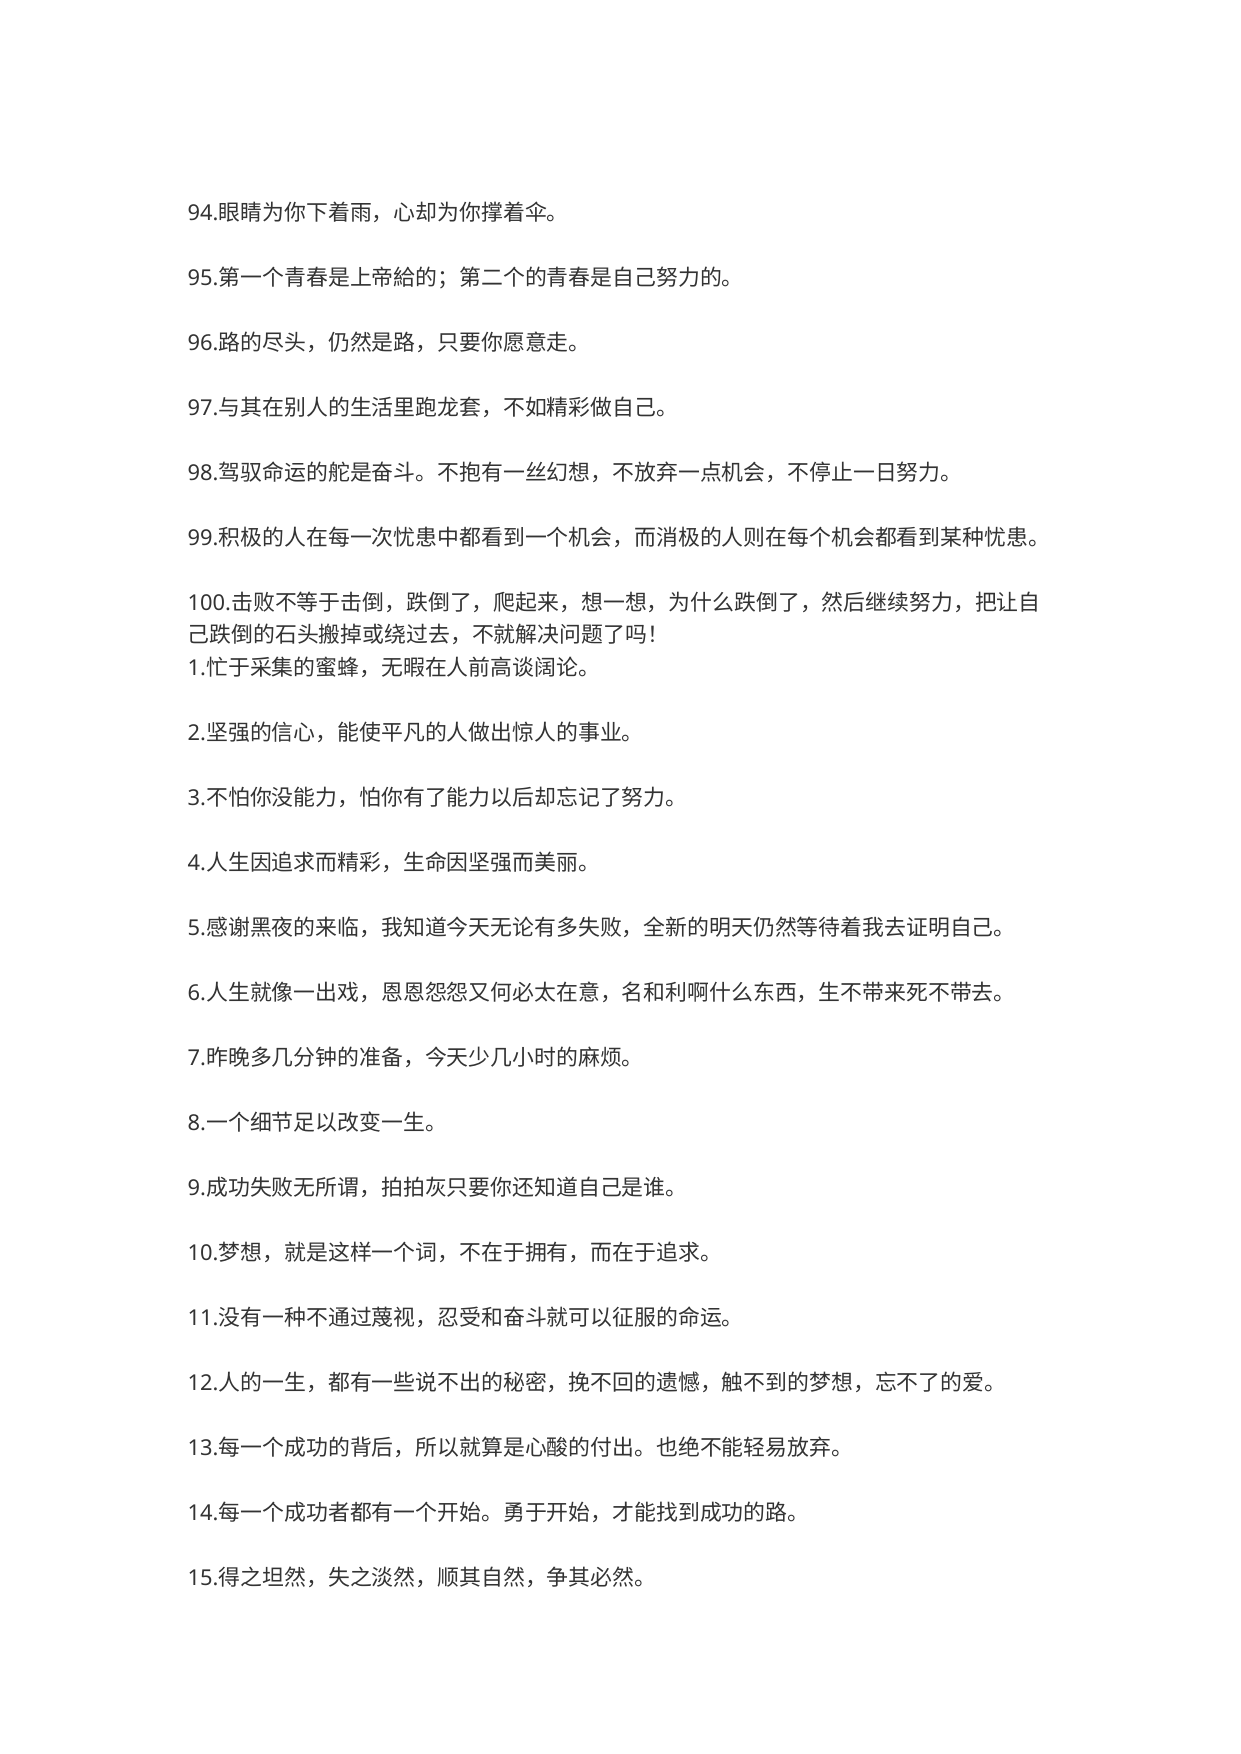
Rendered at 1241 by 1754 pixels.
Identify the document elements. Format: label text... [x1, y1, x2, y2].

text 13.每一个成功的背后，所以就算是心酸的付出。也绝不能轻易放弃。 [187, 1429, 1053, 1462]
text 7.昨晚多几分钟的准备，今天少几小时的麻烦。 [187, 1039, 1053, 1072]
text 8.一个细节足以改变一生。 [187, 1104, 1053, 1137]
text 12.人的一生，都有一些说不出的秘密，挽不回的遗憾，触不到的梦想，忘不了的爱。 [187, 1364, 1053, 1397]
text 100.击败不等于击倒，跌倒了，爬起来，想一想，为什么跌倒了，然后继续努力，把让自己跌倒的石头搬掉或绕过去，不就解决问题了吗！ [187, 584, 1053, 649]
text 1.忙于采集的蜜蜂，无暇在人前高谈阔论。 [187, 649, 1053, 682]
text 10.梦想，就是这样一个词，不在于拥有，而在于追求。 [187, 1234, 1053, 1267]
text 11.没有一种不通过蔑视，忍受和奋斗就可以征服的命运。 [187, 1299, 1053, 1332]
text 6.人生就像一出戏，恩恩怨怨又何必太在意，名和利啊什么东西，生不带来死不带去。 [187, 974, 1053, 1007]
text 9.成功失败无所谓，拍拍灰只要你还知道自己是谁。 [187, 1169, 1053, 1202]
text 95.第一个青春是上帝給的；第二个的青春是自己努力的。 [187, 259, 1053, 292]
text 97.与其在别人的生活里跑龙套，不如精彩做自己。 [187, 389, 1053, 422]
text 5.感谢黑夜的来临，我知道今天无论有多失败，全新的明天仍然等待着我去证明自己。 [187, 909, 1053, 942]
text 15.得之坦然，失之淡然，顺其自然，争其必然。 [187, 1559, 1053, 1592]
text 96.路的尽头，仍然是路，只要你愿意走。 [187, 324, 1053, 357]
text 14.每一个成功者都有一个开始。勇于开始，才能找到成功的路。 [187, 1494, 1053, 1527]
text 98.驾驭命运的舵是奋斗。不抱有一丝幻想，不放弃一点机会，不停止一日努力。 [187, 454, 1053, 487]
text 4.人生因追求而精彩，生命因坚强而美丽。 [187, 844, 1053, 877]
text 99.积极的人在每一次忧患中都看到一个机会，而消极的人则在每个机会都看到某种忧患。 [187, 519, 1053, 552]
text 94.眼睛为你下着雨，心却为你撑着伞。 [187, 194, 1053, 227]
text 3.不怕你没能力，怕你有了能力以后却忘记了努力。 [187, 779, 1053, 812]
text 2.坚强的信心，能使平凡的人做出惊人的事业。 [187, 714, 1053, 747]
